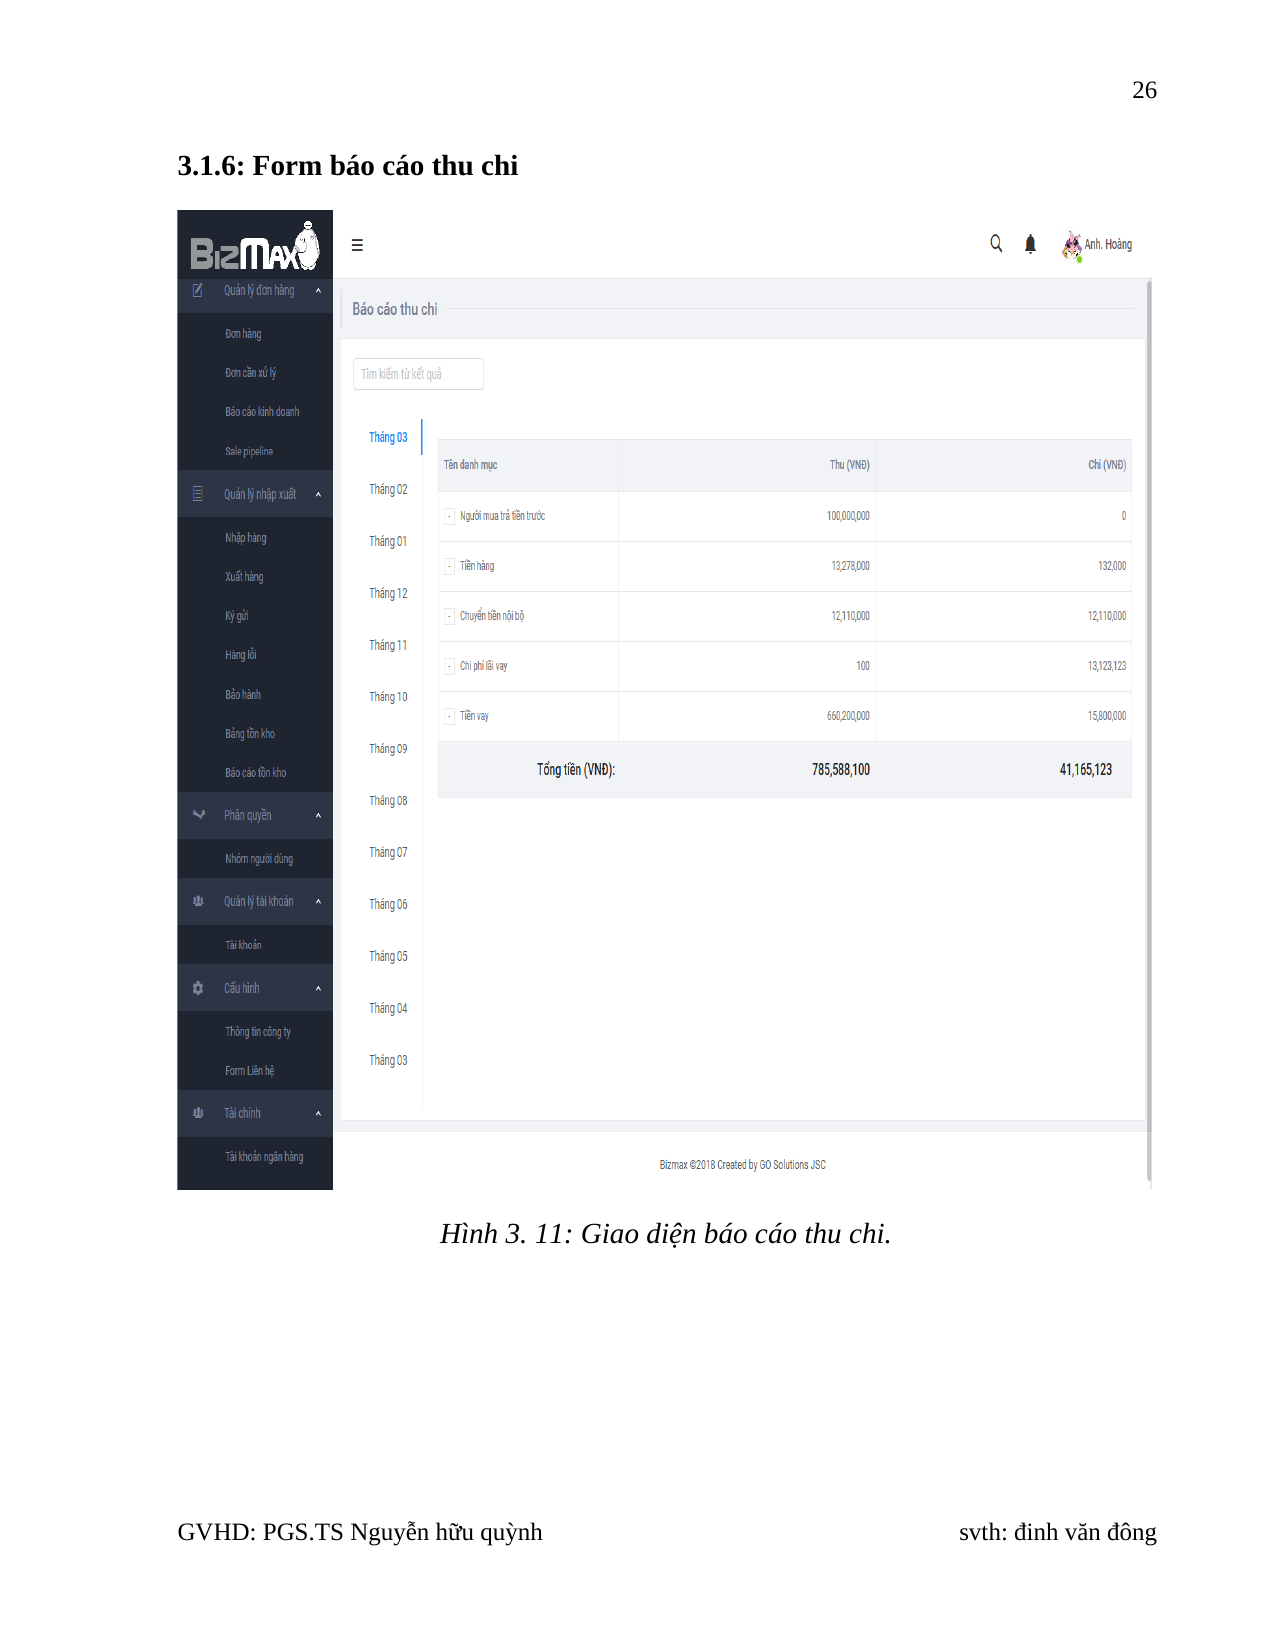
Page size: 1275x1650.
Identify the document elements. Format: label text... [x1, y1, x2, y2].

picture [177, 210, 1152, 1190]
text 3.1.6: Form báo cáo thu chi [177, 148, 1157, 181]
text Hình 3. 11: Giao diện báo cáo thu chi. [177, 1217, 1157, 1250]
